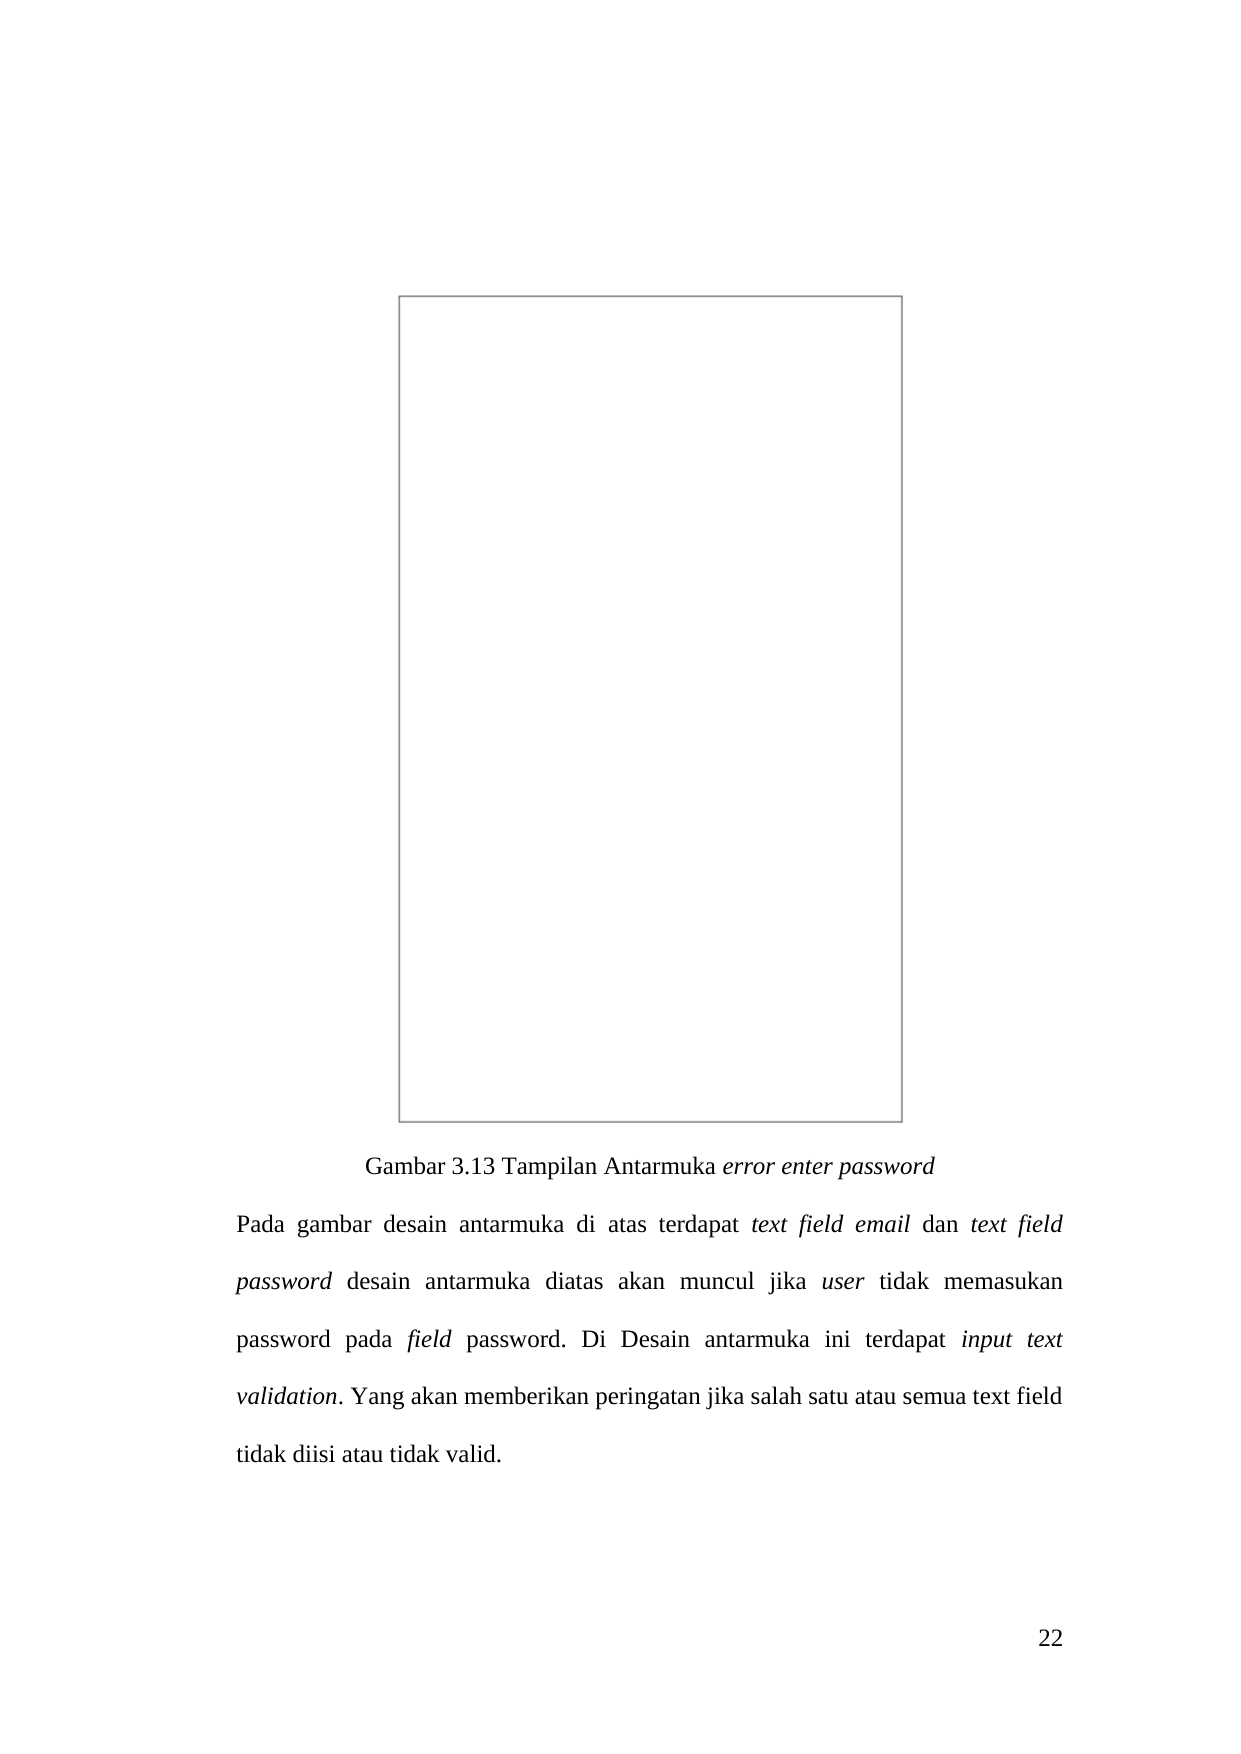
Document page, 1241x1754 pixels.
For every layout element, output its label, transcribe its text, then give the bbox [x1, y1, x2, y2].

text Gambar 3.13 Tampilan Antarmuka error enter password [236, 1151, 1063, 1180]
text Pada gambar desain antarmuka di atas terdapat text field email dan text field password desain antarmuka diatas akan muncul jika user tidak memasukan password pada field password. Di Desain antarmuka ini terdapat input text validation. Yang akan memberikan peringatan jika salah satu atau semua text field tidak diisi atau tidak valid. [236, 1209, 1063, 1468]
